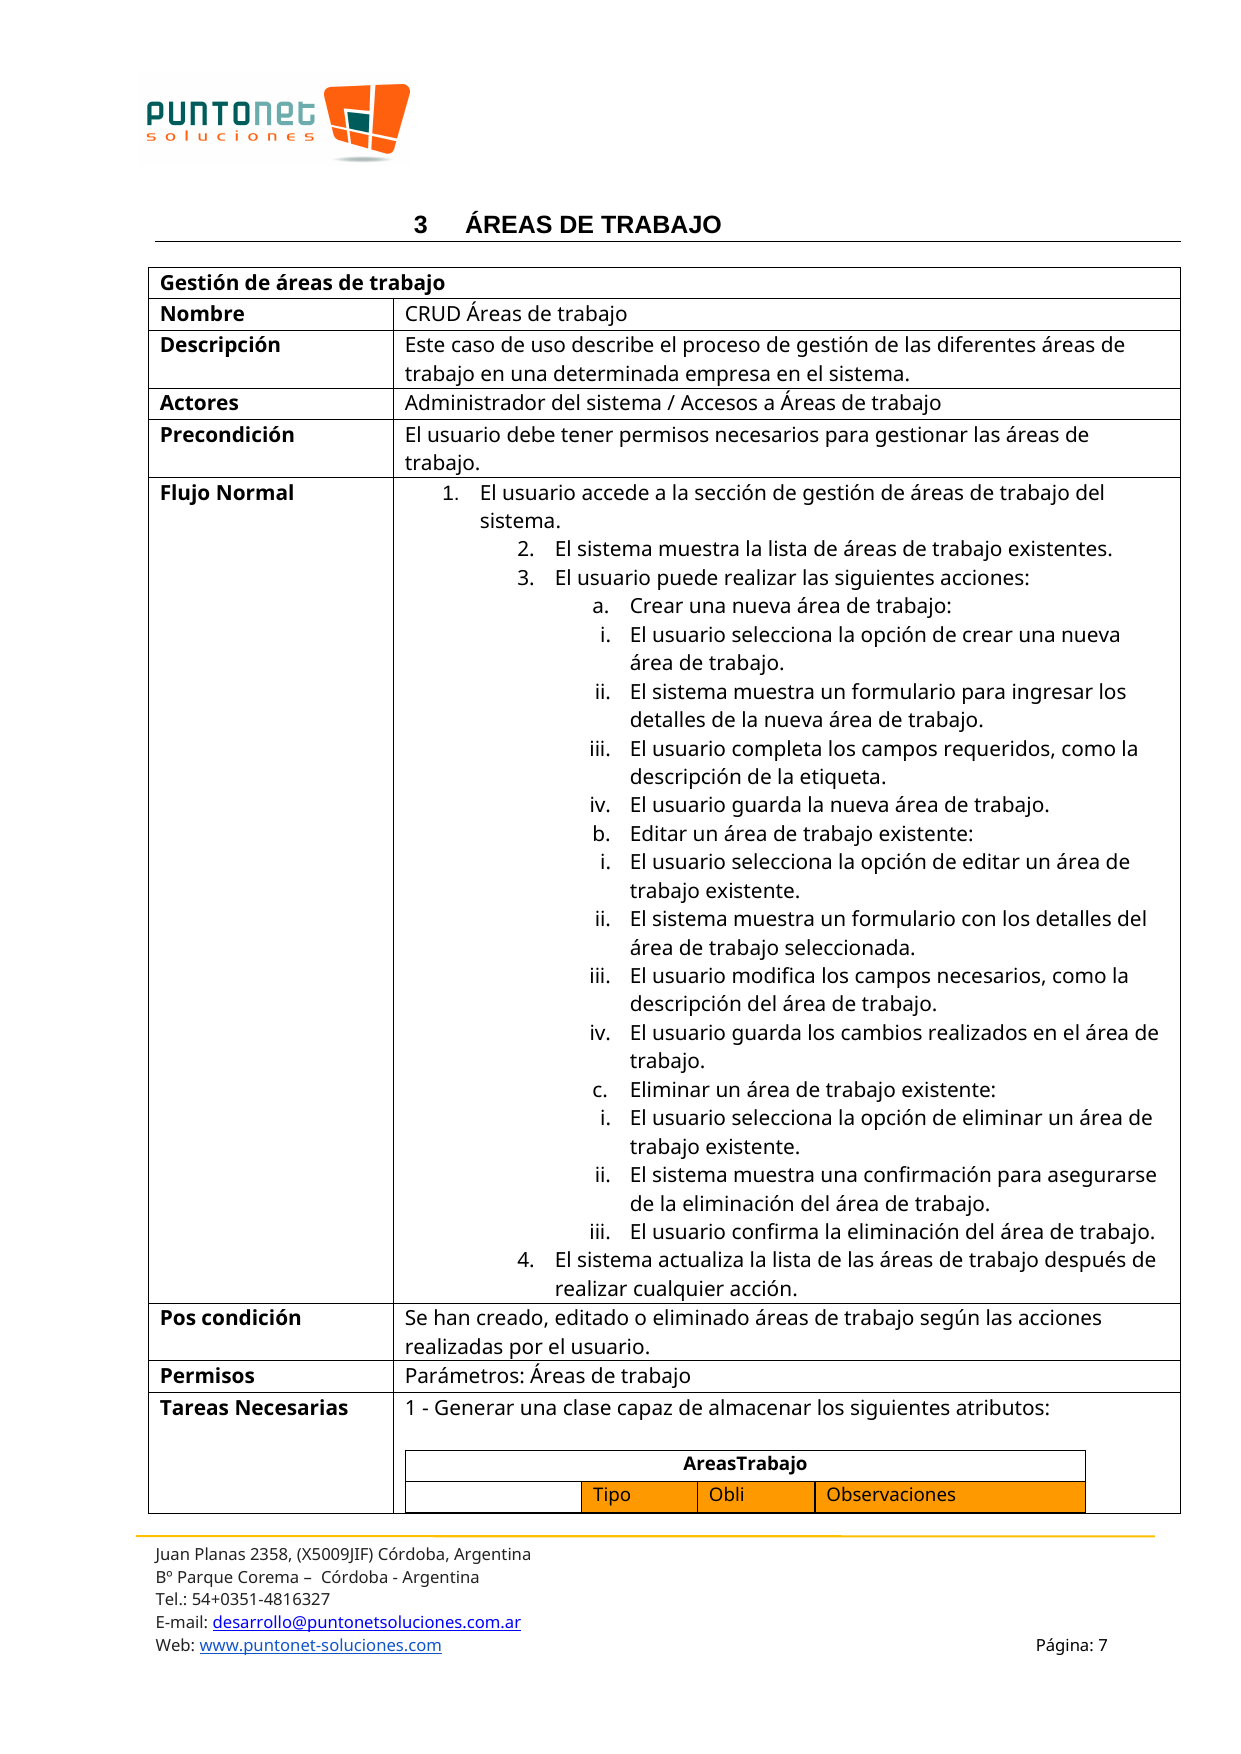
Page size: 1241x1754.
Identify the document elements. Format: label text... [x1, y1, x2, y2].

table_cell Tareas Necesarias [149, 1393, 393, 1513]
table_cell CRUD Áreas de trabajo [394, 299, 1180, 329]
table_cell Administrador del sistema / Accesos a Áreas de trabajo [394, 389, 1180, 419]
table_cell Pos condición [149, 1304, 393, 1360]
table_cell Se han creado, editado o eliminado áreas de trabajo según las acciones realizadas por el usuario. [394, 1304, 1180, 1360]
table_cell Flujo Normal [149, 478, 393, 1302]
table_cell Permisos [149, 1361, 393, 1392]
table_cell Precondición [149, 420, 393, 477]
table_header Gestión de áreas de trabajo [149, 268, 1180, 298]
table_cell El usuario debe tener permisos necesarios para gestionar las áreas de trabajo. [394, 420, 1180, 477]
table_cell Este caso de uso describe el proceso de gestión de las diferentes áreas de trabajo en una determinada empresa en el sistema. [394, 331, 1180, 387]
table_cell Nombre [149, 299, 393, 329]
subtitle Áreas de trabajo [155, 214, 1181, 241]
table_cell Actores [149, 389, 393, 419]
table_cell Parámetros: Áreas de trabajo [394, 1361, 1180, 1392]
picture [137, 73, 412, 166]
table_cell El usuario accede a la sección de gestión de áreas de trabajo del sistema. El sistema muestra la lista de áreas de trabajo existentes. El usuario puede realizar las siguientes acciones: Crear una nueva área de trabajo: El usuario selecciona la opción de crear una nueva área de trabajo. El sistema muestra un formulario para ingresar los detalles de la nueva área de trabajo. El usuario completa los campos requeridos, como la descripción de la etiqueta. El usuario guarda la nueva área de trabajo. Editar un área de trabajo existente: El usuario selecciona la opción de editar un área de trabajo existente. El sistema muestra un formulario con los detalles del área de trabajo seleccionada. El usuario modifica los campos necesarios, como la descripción del área de trabajo. El usuario guarda los cambios realizados en el área de trabajo. Eliminar un área de trabajo existente: El usuario selecciona la opción de eliminar un área de trabajo existente. El sistema muestra una confirmación para asegurarse de la eliminación del área de trabajo. El usuario confirma la eliminación del área de trabajo. El sistema actualiza la lista de las áreas de trabajo después de realizar cualquier acción. [394, 478, 1180, 1302]
table_cell Descripción [149, 331, 393, 387]
